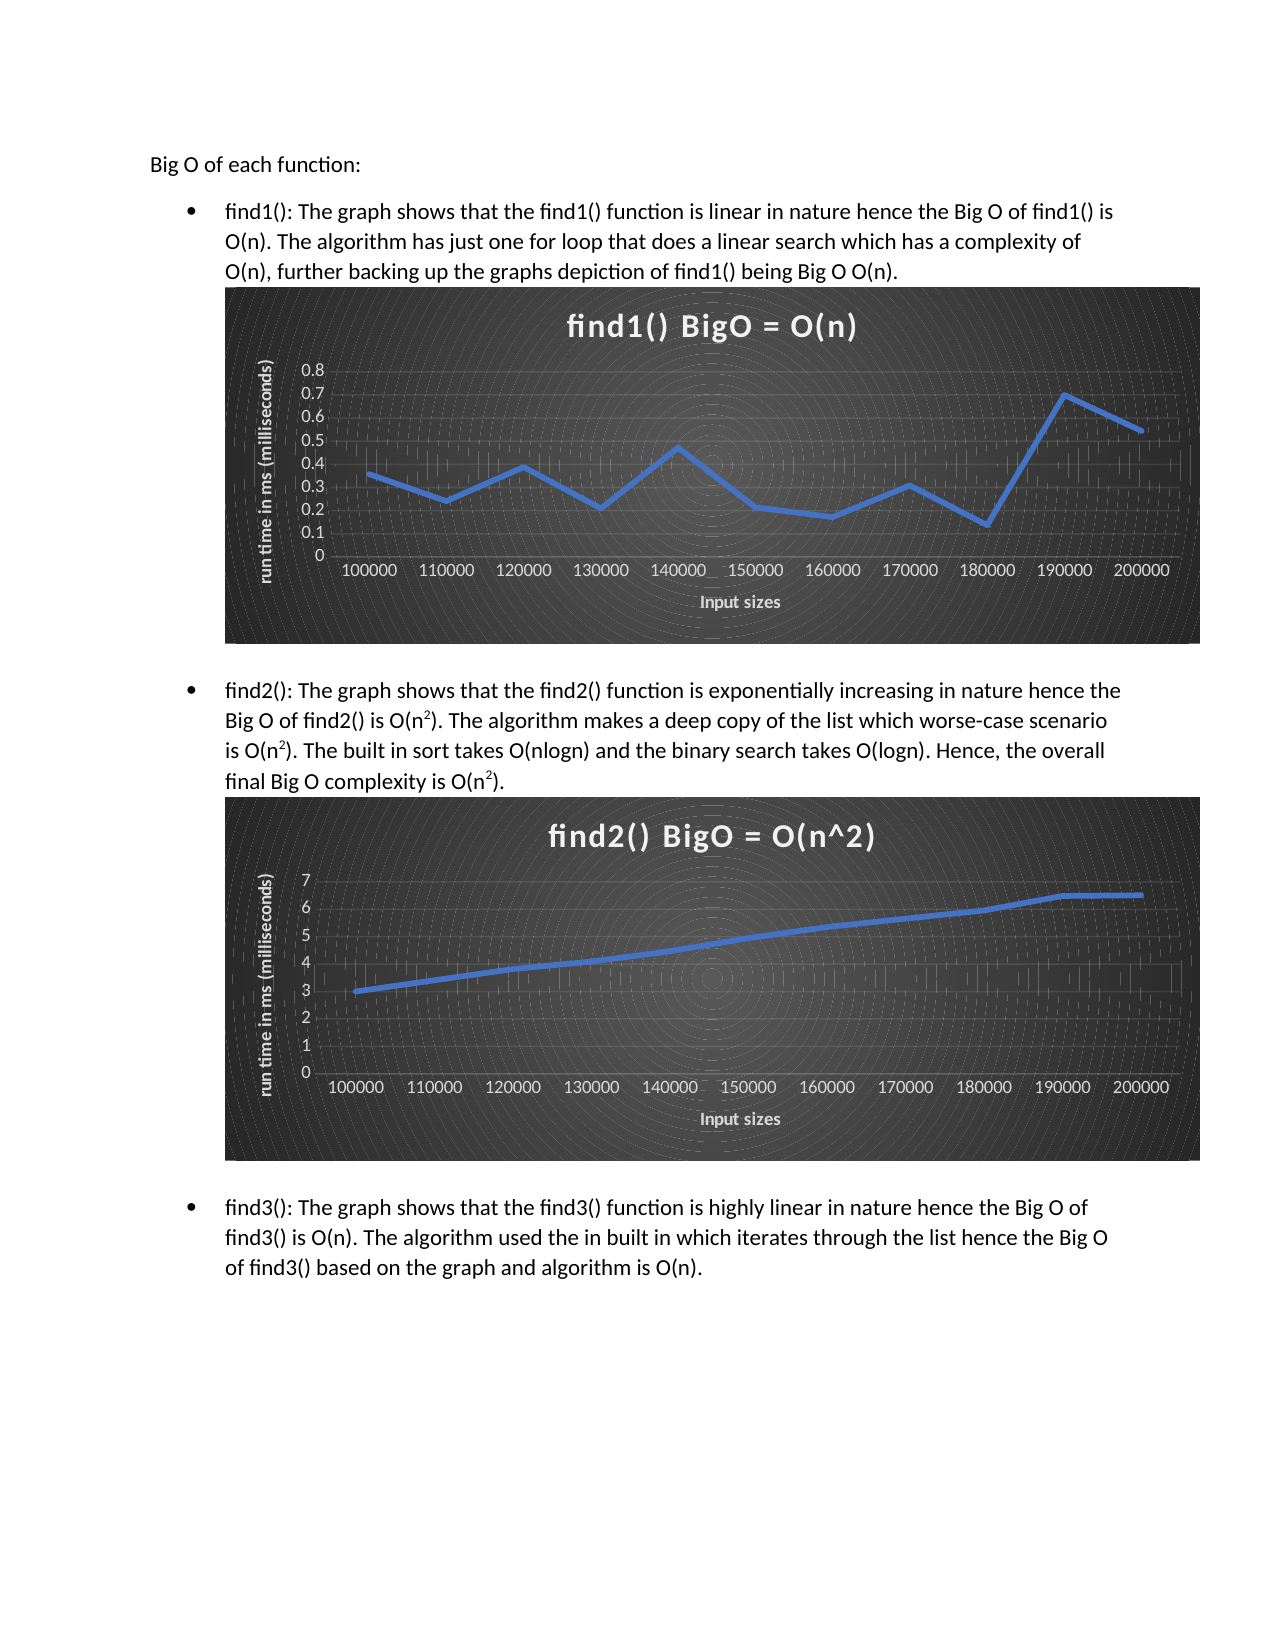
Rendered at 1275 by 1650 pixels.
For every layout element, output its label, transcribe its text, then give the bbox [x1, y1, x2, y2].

list find2(): The graph shows that the find2() function is exponentially increasing in nature hence the Big O of find2() is O(n2). The algorithm makes a deep copy of the list which worse-case scenario is O(n2). The built in sort takes O(nlogn) and the binary search takes O(logn). Hence, the overall final Big O complexity is O(n2). [187, 676, 1125, 795]
text Big O of each function: [150, 150, 1125, 178]
list find3(): The graph shows that the find3() function is highly linear in nature hence the Big O of find3() is O(n). The algorithm used the in built in which iterates through the list hence the Big O of find3() based on the graph and algorithm is O(n). [187, 1193, 1125, 1282]
list find1(): The graph shows that the find1() function is linear in nature hence the Big O of find1() is O(n). The algorithm has just one for loop that does a linear search which has a complexity of O(n), further backing up the graphs depiction of find1() being Big O O(n). [187, 197, 1125, 285]
